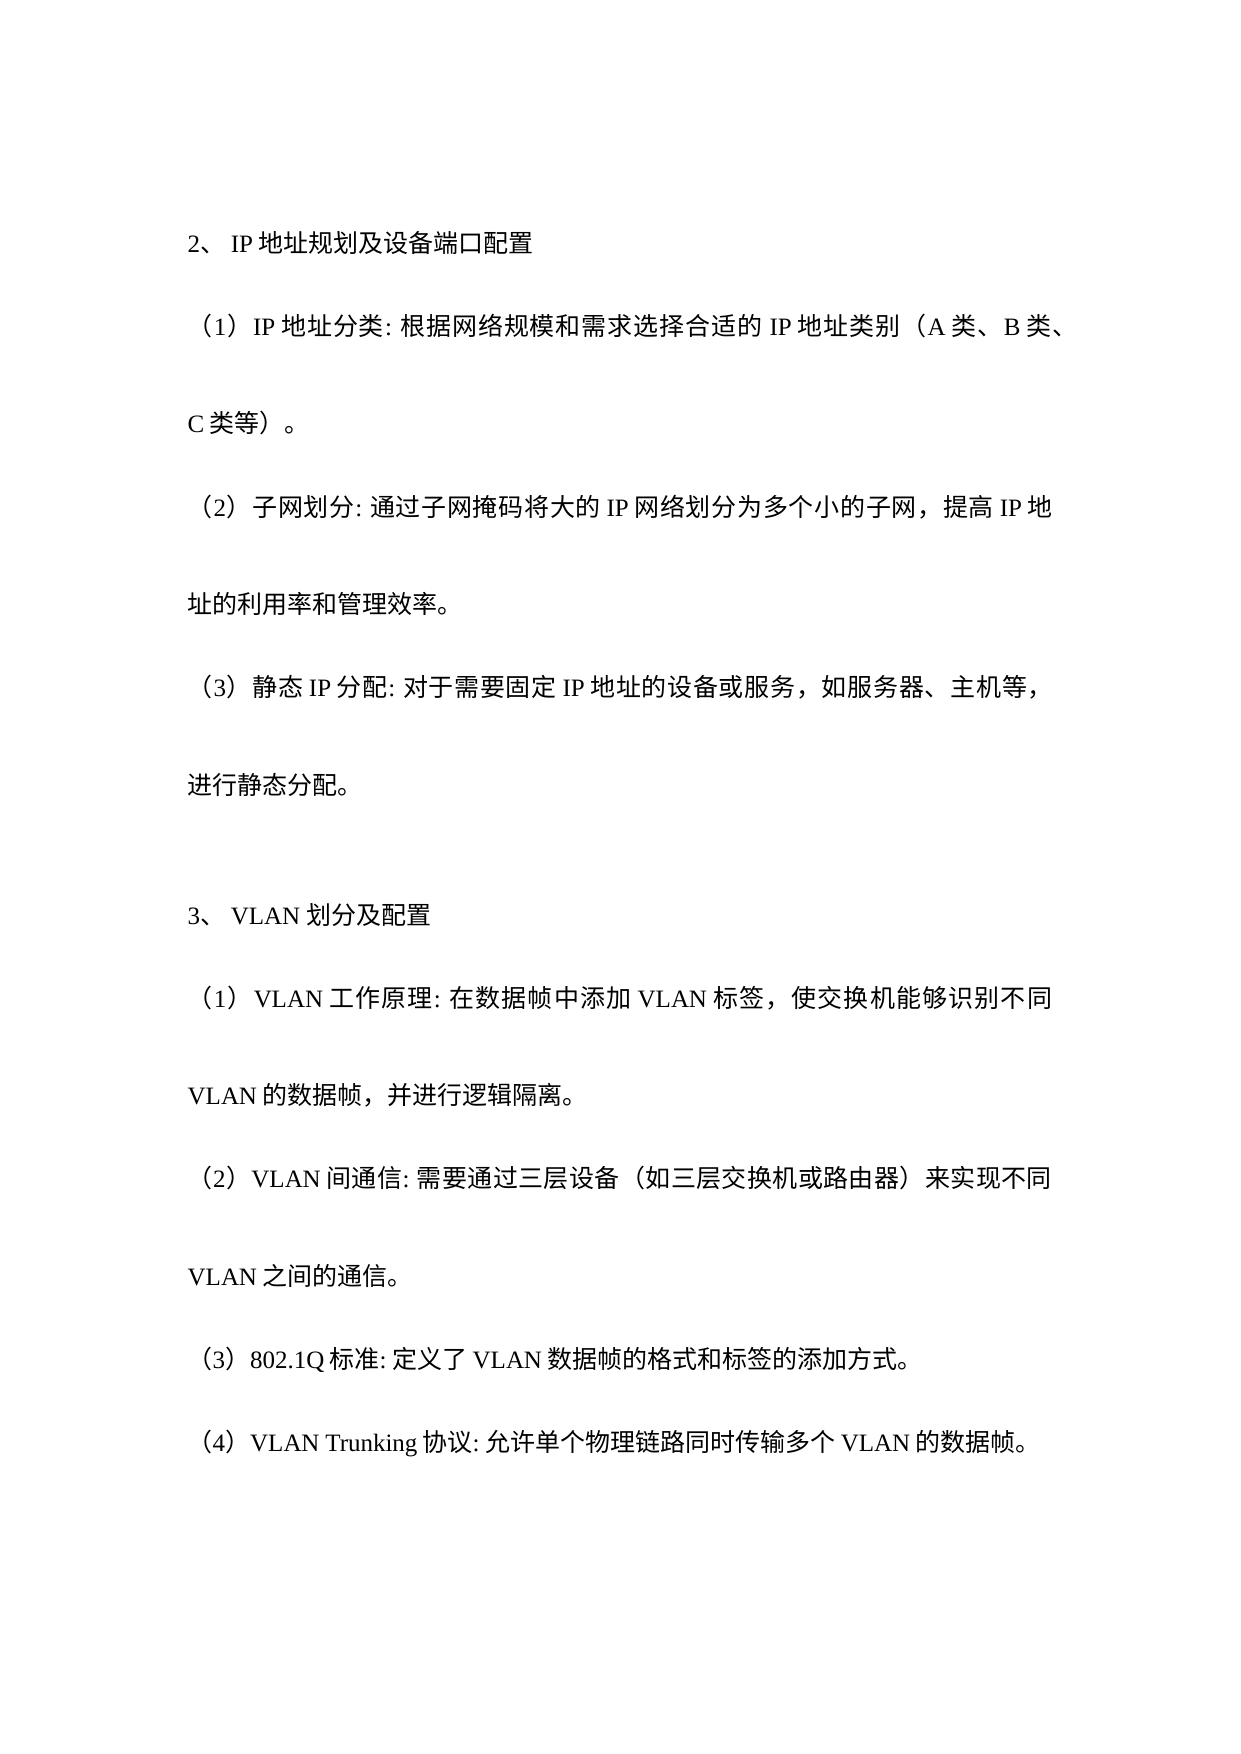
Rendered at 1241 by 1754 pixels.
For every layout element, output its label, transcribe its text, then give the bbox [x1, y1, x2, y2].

text （3）802.1Q标准: 定义了VLAN数据帧的格式和标签的添加方式。 [187, 1325, 1053, 1390]
text （2）子网划分: 通过子网掩码将大的IP网络划分为多个小的子网，提高IP地址的利用率和管理效率。 [187, 473, 1053, 635]
text 2、 IP 地址规划及设备端口配置 [187, 209, 1053, 274]
text （2）VLAN间通信: 需要通过三层设备（如三层交换机或路由器）来实现不同VLAN之间的通信。 [187, 1144, 1053, 1307]
list VLAN Trunking协议: 允许单个物理链路同时传输多个VLAN的数据帧。 [187, 1408, 1053, 1473]
text 3、 VLAN 划分及配置 [187, 881, 1053, 946]
text （1）IP地址分类: 根据网络规模和需求选择合适的IP地址类别（A类、B类、C类等）。 [187, 292, 1053, 454]
text （3）静态IP分配: 对于需要固定IP地址的设备或服务，如服务器、主机等，进行静态分配。 [187, 653, 1053, 816]
text （1）VLAN工作原理: 在数据帧中添加VLAN标签，使交换机能够识别不同VLAN的数据帧，并进行逻辑隔离。 [187, 964, 1053, 1126]
